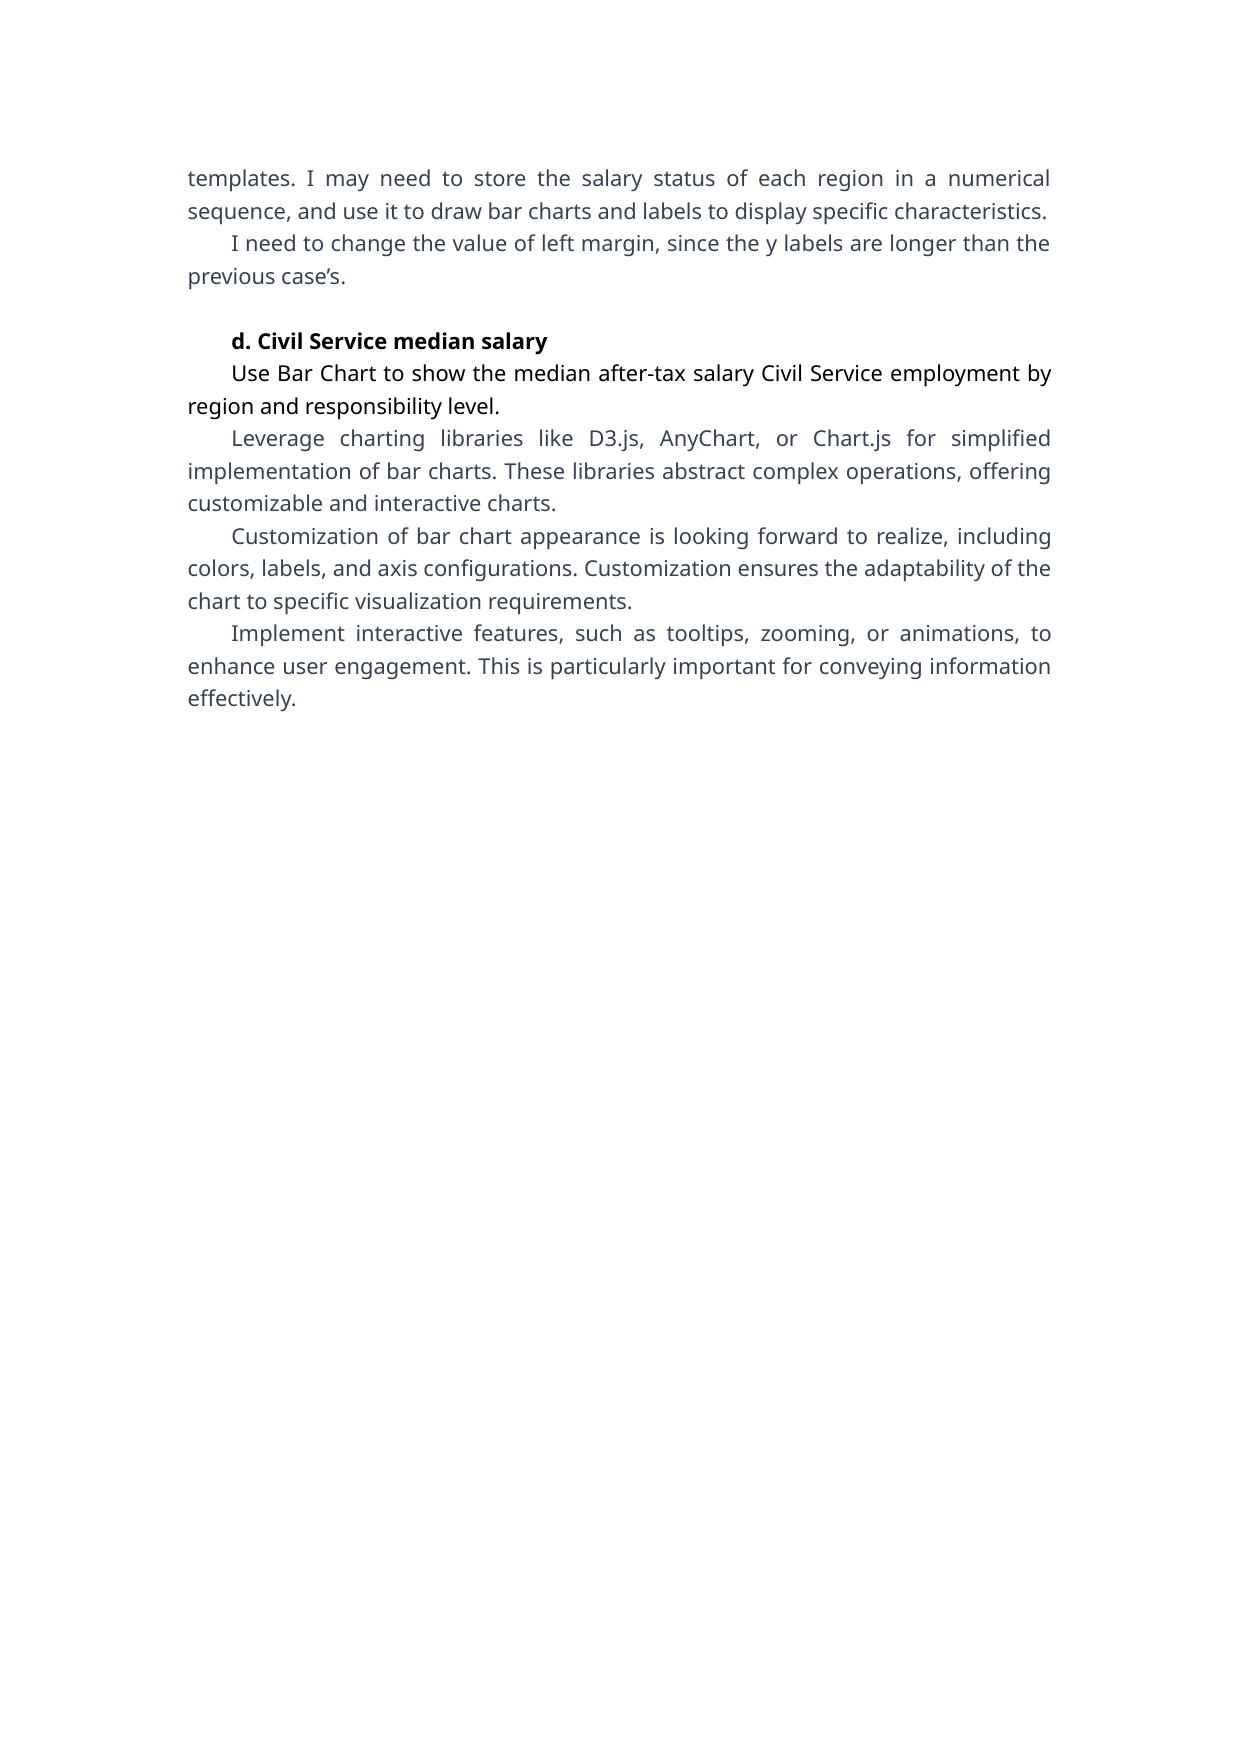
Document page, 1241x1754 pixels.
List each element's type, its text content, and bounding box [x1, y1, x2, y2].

text I need to change the value of left margin, since the y labels are longer than the previous case’s. [187, 227, 1053, 292]
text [187, 162, 1053, 227]
text Use Bar Chart to show the median after-tax salary Civil Service employment by region and responsibility level. [187, 357, 1053, 422]
text Customization of bar chart appearance is looking forward to realize, including colors, labels, and axis configurations. Customization ensures the adaptability of the chart to specific visualization requirements. [187, 519, 1053, 617]
text Leverage charting libraries like D3.js, AnyChart, or Chart.js for simplified implementation of bar charts. These libraries abstract complex operations, offering customizable and interactive charts. [187, 422, 1053, 519]
text d. Civil Service median salary [187, 324, 1053, 357]
text Implement interactive features, such as tooltips, zooming, or animations, to enhance user engagement. This is particularly important for conveying information effectively. [187, 617, 1053, 714]
